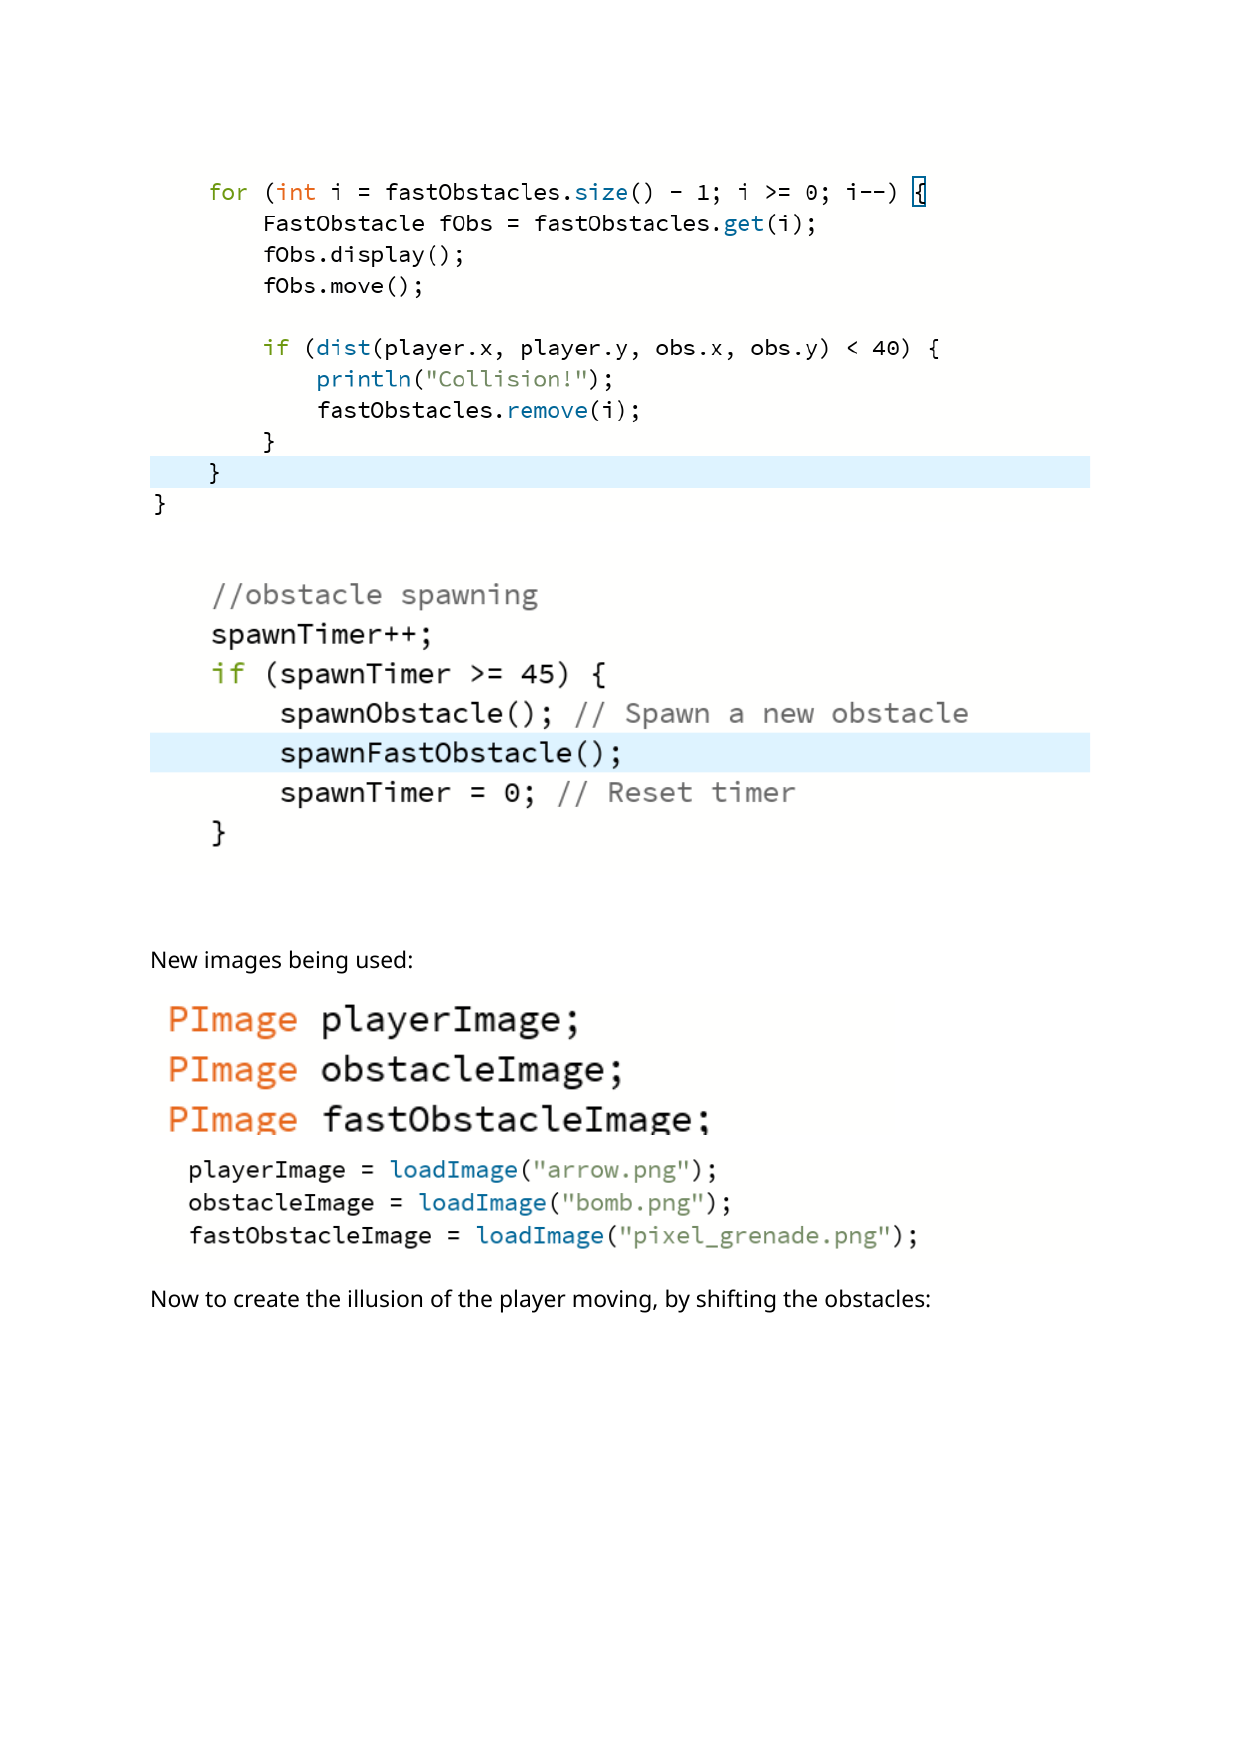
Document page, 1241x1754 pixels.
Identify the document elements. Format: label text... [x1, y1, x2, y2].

picture [150, 994, 896, 1135]
picture [150, 541, 1091, 875]
picture [150, 150, 1091, 522]
text New images being used: [150, 944, 1090, 975]
text Now to create the illusion of the player moving, by shifting the obstacles: [150, 1283, 1090, 1314]
picture [150, 1154, 1091, 1264]
